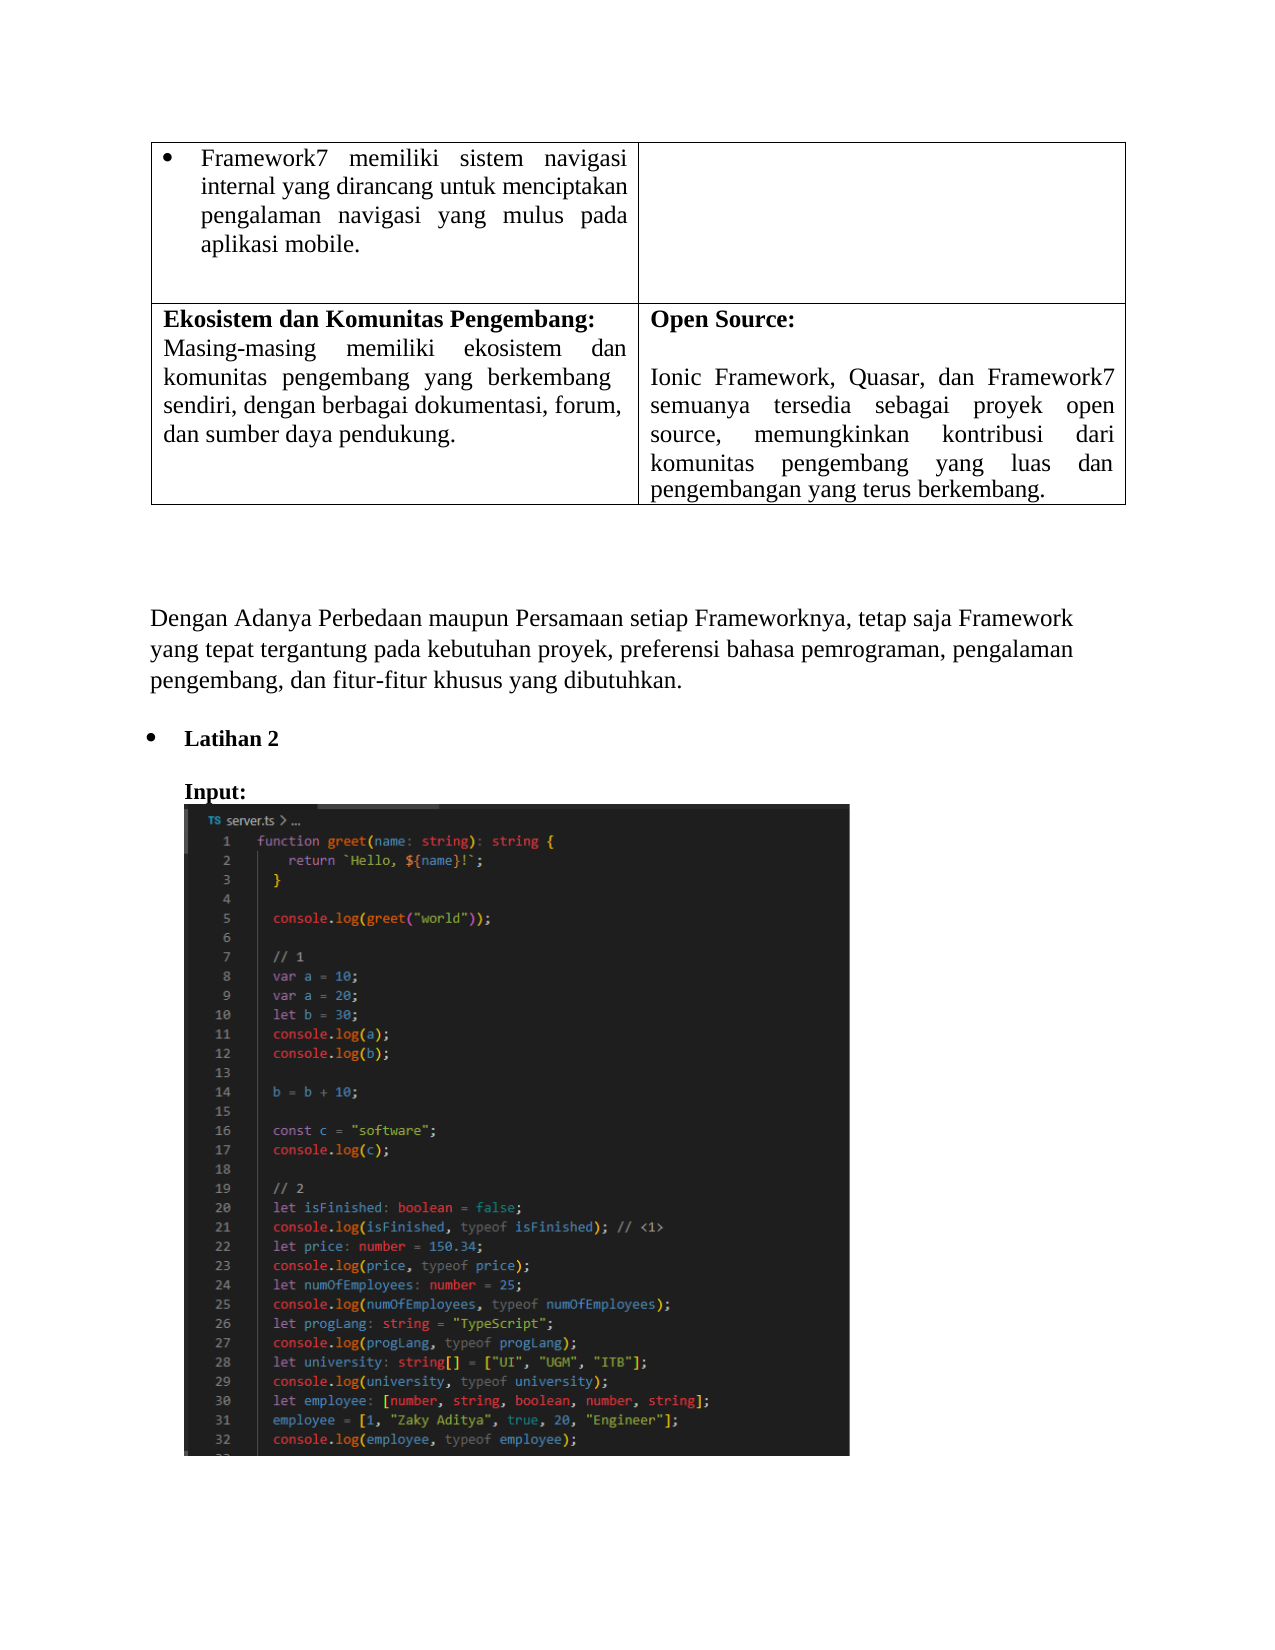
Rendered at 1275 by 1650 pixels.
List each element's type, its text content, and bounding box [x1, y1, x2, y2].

text Input: [184, 778, 1146, 804]
picture [184, 804, 850, 1456]
table_cell Ekosistem dan Komunitas Pengembang: Masing-masing memiliki ekosistem dan komunitas pengembang yang berkembang sendiri, dengan berbagai dokumentasi, forum, dan sumber daya pendukung. [152, 304, 638, 504]
table_header [639, 143, 1125, 303]
table_cell Open Source: Ionic Framework, Quasar, dan Framework7 semuanya tersedia sebagai proyek open source, memungkinkan kontribusi dari komunitas pengembang yang luas dan pengembangan yang terus berkembang. [639, 304, 1125, 504]
list Latihan 2 [147, 725, 1146, 752]
table_header Framework7 memiliki sistem navigasi internal yang dirancang untuk menciptakan pengalaman navigasi yang mulus pada aplikasi mobile. [152, 143, 638, 303]
text Dengan Adanya Perbedaan maupun Persamaan setiap Frameworknya, tetap saja Framework yang tepat tergantung pada kebutuhan proyek, preferensi bahasa pemrograman, pengalaman pengembang, dan fitur-fitur khusus yang dibutuhkan. [150, 603, 1073, 694]
